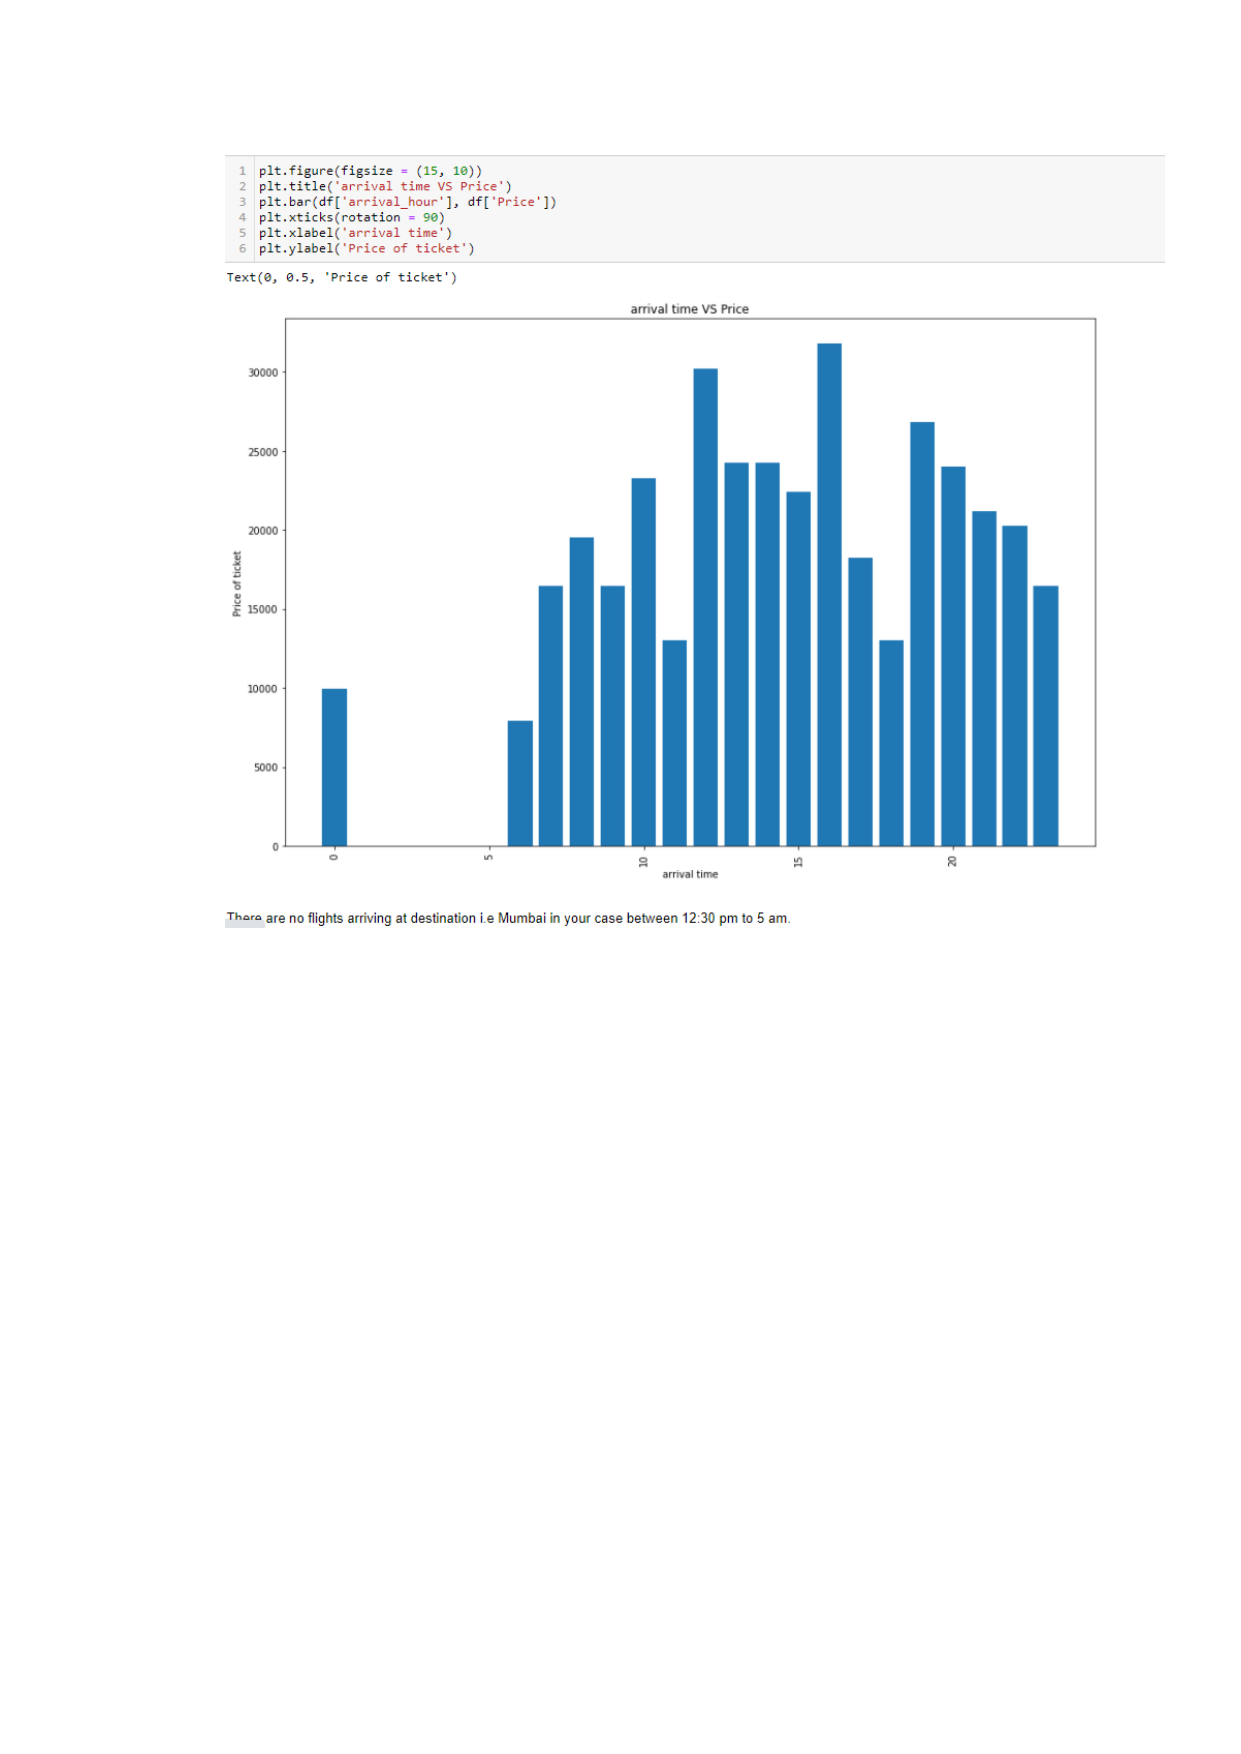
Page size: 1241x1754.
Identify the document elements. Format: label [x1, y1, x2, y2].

picture [225, 150, 1166, 928]
